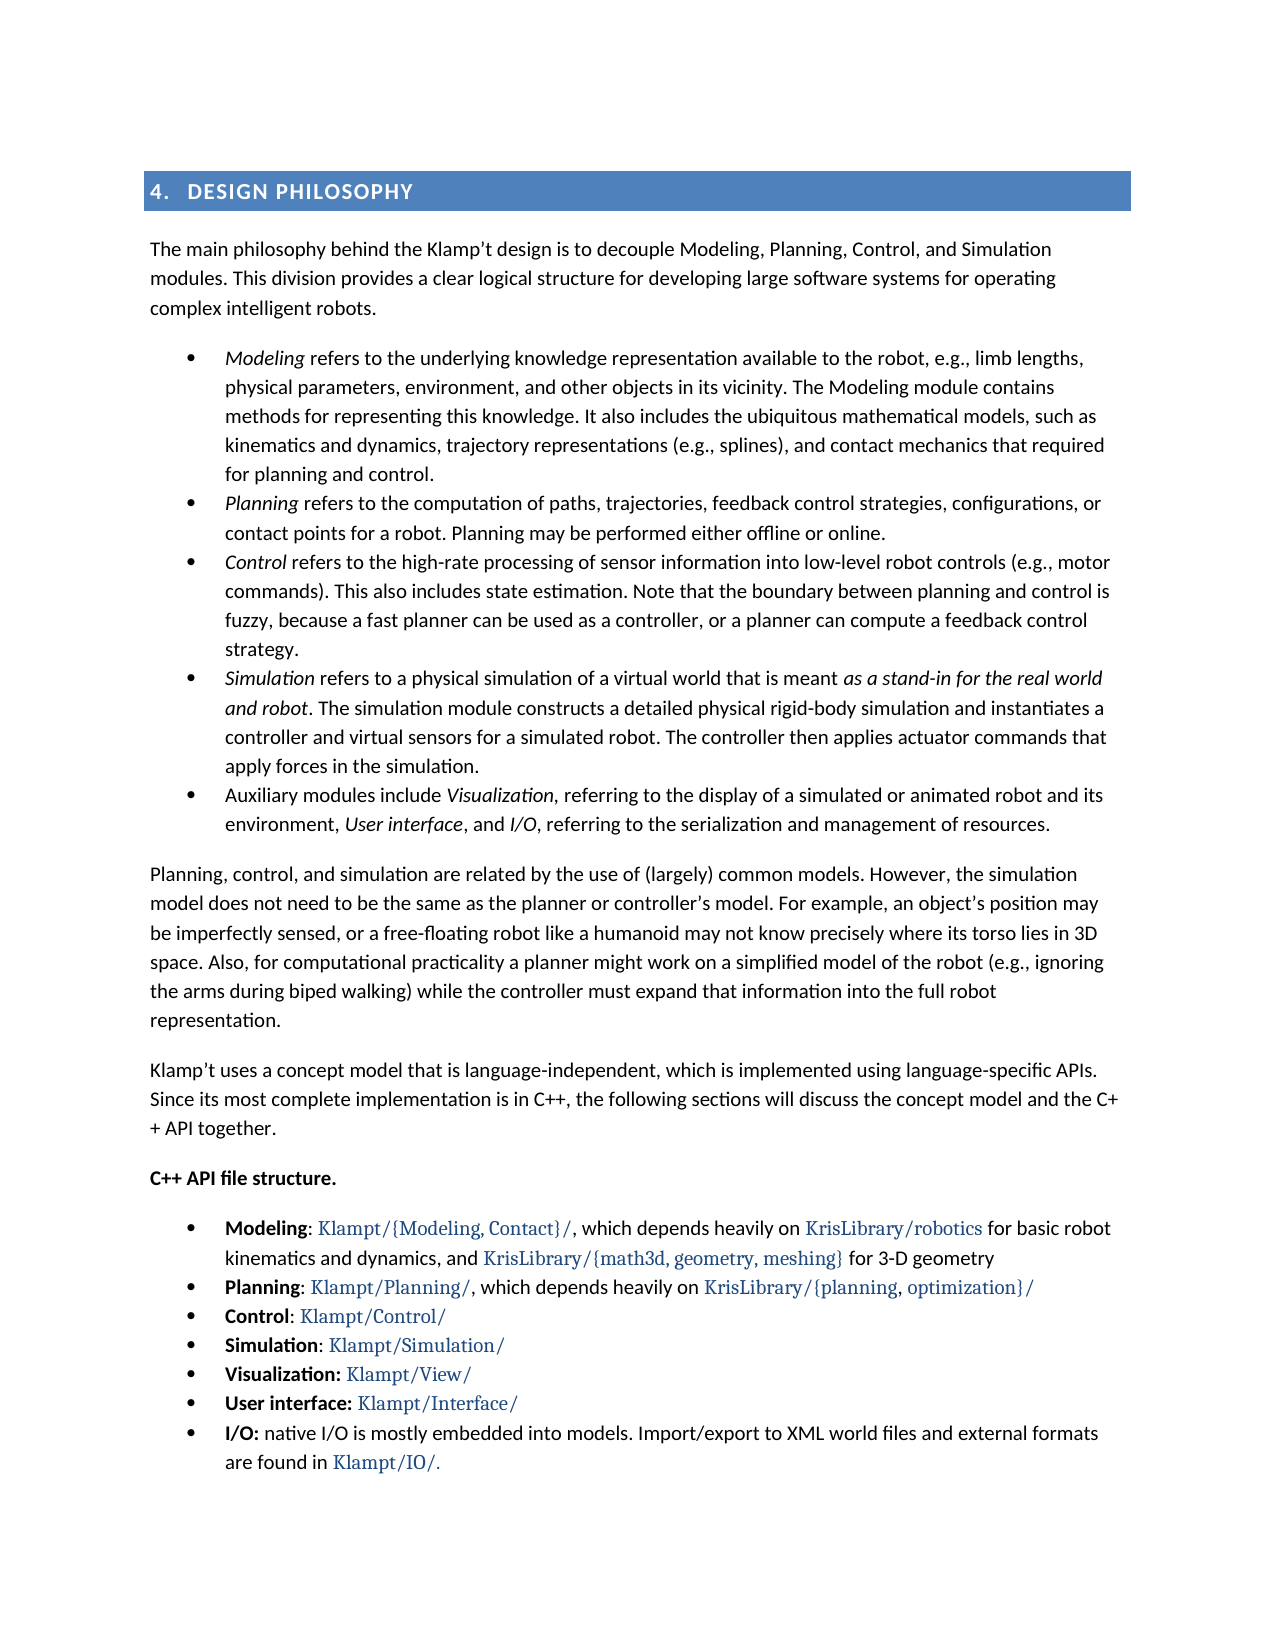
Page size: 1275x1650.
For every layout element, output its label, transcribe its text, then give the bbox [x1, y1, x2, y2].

text Planning, control, and simulation are related by the use of (largely) common models. However, the simulation model does not need to be the same as the planner or controller’s model. For example, an object’s position may be imperfectly sensed, or a free-floating robot like a humanoid may not know precisely where its torso lies in 3D space. Also, for computational practicality a planner might work on a simplified model of the robot (e.g., ignoring the arms during biped walking) while the controller must expand that information into the full robot representation. [150, 861, 1125, 1033]
list Planning: Klampt/Planning/, which depends heavily on KrisLibrary/{planning, optimization}/ [187, 1274, 1125, 1299]
text The main philosophy behind the Klamp’t design is to decouple Modeling, Planning, Control, and Simulation modules. This division provides a clear logical structure for developing large software systems for operating complex intelligent robots. [150, 236, 1125, 320]
list Visualization: Klampt/View/ [187, 1361, 1125, 1387]
list Modeling: Klampt/{Modeling, Contact}/, which depends heavily on KrisLibrary/robotics for basic robot kinematics and dynamics, and KrisLibrary/{math3d, geometry, meshing} for 3-D geometry [187, 1216, 1125, 1270]
list Auxiliary modules include Visualization, referring to the display of a simulated or animated robot and its environment, User interface, and I/O, referring to the serialization and management of resources. [187, 782, 1125, 837]
list I/O: native I/O is mostly embedded into models. Import/export to XML world files and external formats are found in Klampt/IO/. [187, 1420, 1125, 1474]
list Simulation refers to a physical simulation of a virtual world that is meant as a stand-in for the real world and robot. The simulation module constructs a detailed physical rigid-body simulation and instantiates a controller and virtual sensors for a simulated robot. The controller then applies actuator commands that apply forces in the simulation. [187, 666, 1125, 778]
text C++ API file structure. [150, 1166, 1125, 1191]
list Planning refers to the computation of paths, trajectories, feedback control strategies, configurations, or contact points for a robot. Planning may be performed either offline or online. [187, 491, 1125, 545]
list Simulation: Klampt/Simulation/ [187, 1332, 1125, 1358]
list User interface: Klampt/Interface/ [187, 1391, 1125, 1416]
list Modeling refers to the underlying knowledge representation available to the robot, e.g., limb lengths, physical parameters, environment, and other objects in its vicinity. The Modeling module contains methods for representing this knowledge. It also includes the ubiquitous mathematical models, such as kinematics and dynamics, trajectory representations (e.g., splines), and contact mechanics that required for planning and control. [187, 345, 1125, 487]
list Control refers to the high-rate processing of sensor information into low-level robot controls (e.g., motor commands). This also includes state estimation. Note that the boundary between planning and control is fuzzy, because a fast planner can be used as a controller, or a planner can compute a feedback control strategy. [187, 549, 1125, 662]
subtitle Design philosophy [150, 177, 1125, 205]
list Control: Klampt/Control/ [187, 1303, 1125, 1328]
text Klamp’t uses a concept model that is language-independent, which is implemented using language-specific APIs. Since its most complete implementation is in C++, the following sections will discuss the concept model and the C++ API together. [150, 1057, 1125, 1141]
